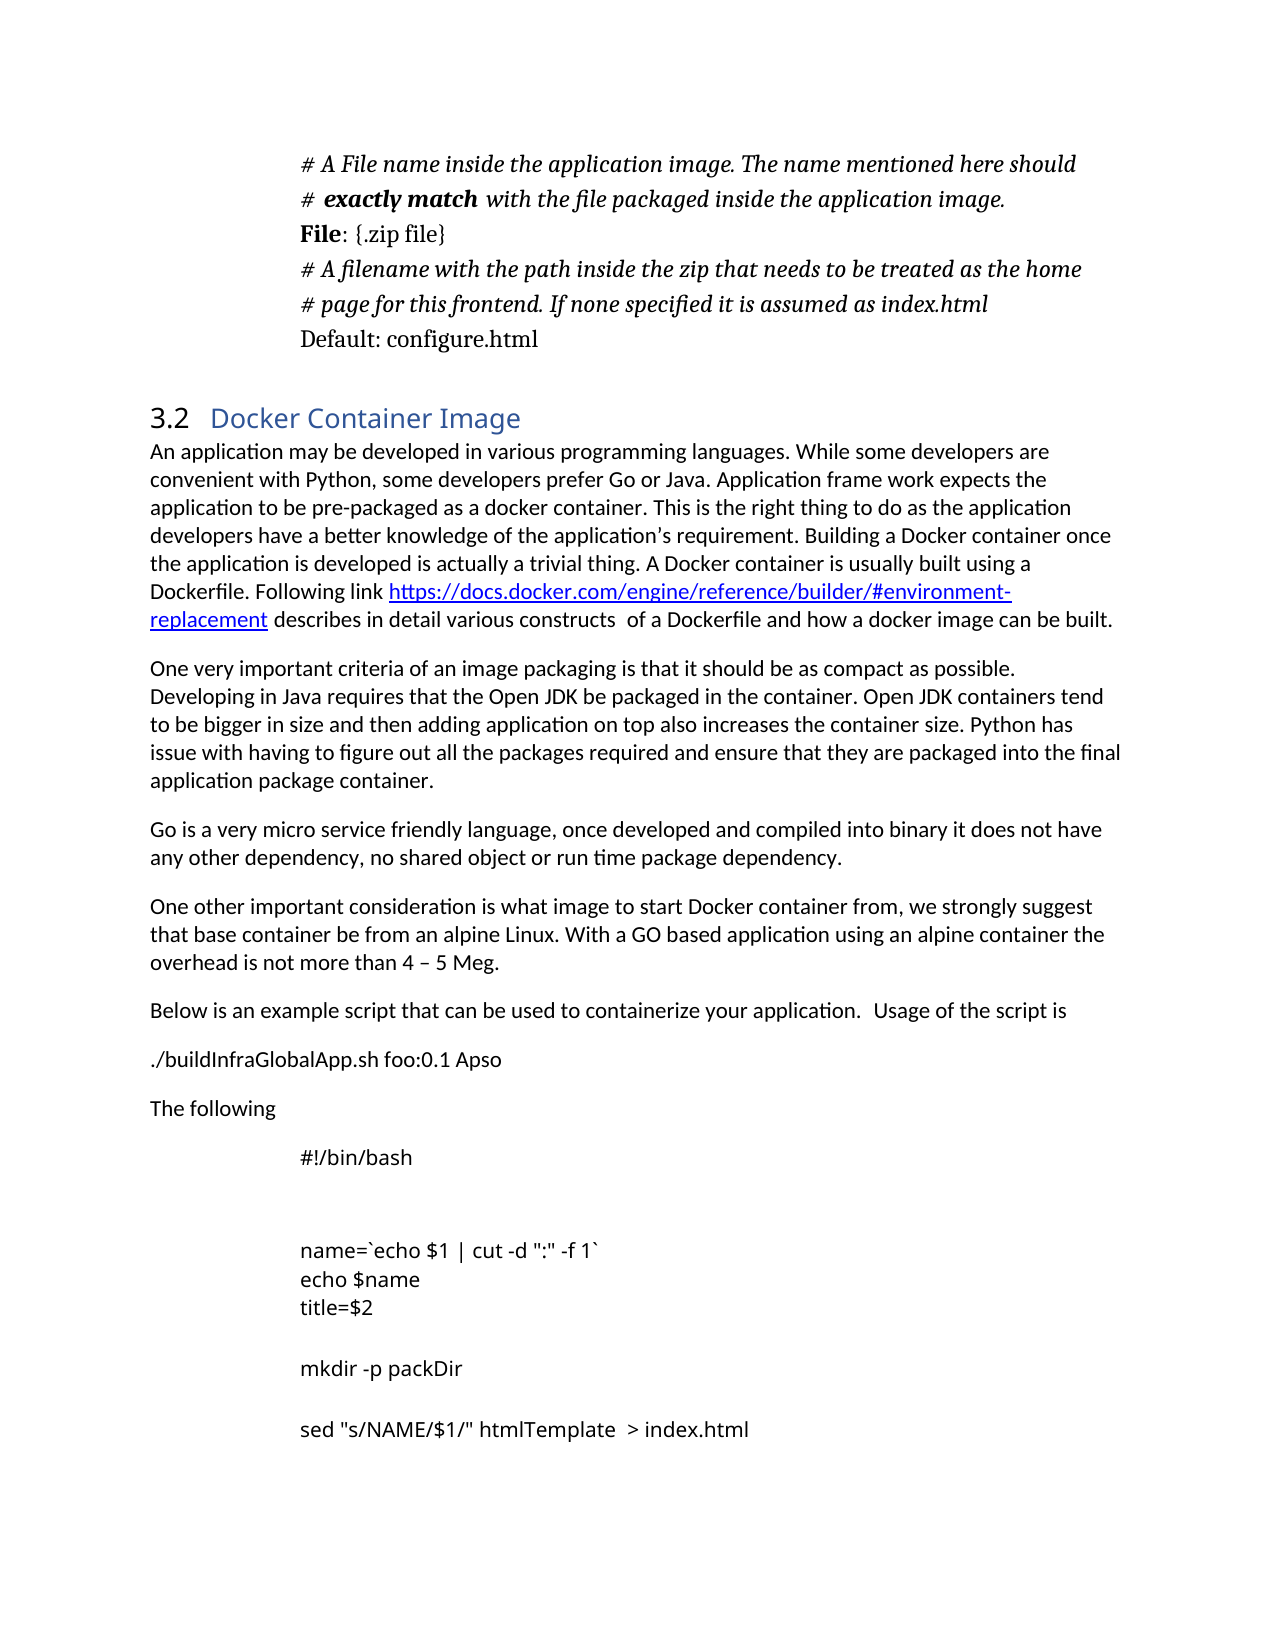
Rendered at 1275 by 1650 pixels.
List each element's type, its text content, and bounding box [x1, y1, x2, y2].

text # page for this frontend. If none specified it is assumed as index.html [300, 290, 1125, 319]
text echo $name [300, 1265, 1125, 1293]
text #!/bin/bash [300, 1143, 1125, 1172]
text # exactly match with the file packaged inside the application image. [225, 185, 1125, 214]
text mkdir -p packDir [300, 1354, 1125, 1383]
text name=`echo $1 | cut -d ":" -f 1` [300, 1236, 1125, 1265]
text sed "s/NAME/$1/" htmlTemplate > index.html [300, 1415, 1125, 1443]
text Default: configure.html [300, 325, 1125, 354]
text One very important criteria of an image packaging is that it should be as compact as possible. Developing in Java requires that the Open JDK be packaged in the container. Open JDK containers tend to be bigger in size and then adding application on top also increases the container size. Python has issue with having to figure out all the packages required and ensure that they are packaged into the final application package container. [150, 654, 1125, 794]
text Go is a very micro service friendly language, once developed and compiled into binary it does not have any other dependency, no shared object or run time package dependency. [150, 815, 1125, 871]
text # A filename with the path inside the zip that needs to be treated as the home [300, 255, 1125, 284]
text Below is an example script that can be used to containerize your application. Usage of the script is [150, 997, 1125, 1025]
text One other important consideration is what image to start Docker container from, we strongly suggest that base container be from an alpine Linux. With a GO based application using an alpine container the overhead is not more than 4 – 5 Meg. [150, 892, 1125, 976]
text title=$2 [300, 1293, 1125, 1322]
text # A File name inside the application image. The name mentioned here should [225, 150, 1125, 179]
text The following [150, 1094, 1125, 1122]
text An application may be developed in various programming languages. While some developers are convenient with Python, some developers prefer Go or Java. Application frame work expects the application to be pre-packaged as a docker container. This is the right thing to do as the application developers have a better knowledge of the application’s requirement. Building a Docker container once the application is developed is actually a trivial thing. A Docker container is usually built using a Dockerfile. Following link https://docs.docker.com/engine/reference/builder/#environment-replacement describes in detail various constructs of a Dockerfile and how a docker image can be built. [150, 437, 1125, 633]
text ./buildInfraGlobalApp.sh foo:0.1 Apso [150, 1046, 1125, 1073]
subtitle Docker Container Image [150, 399, 1125, 437]
text File: {.zip file} [300, 220, 1125, 249]
